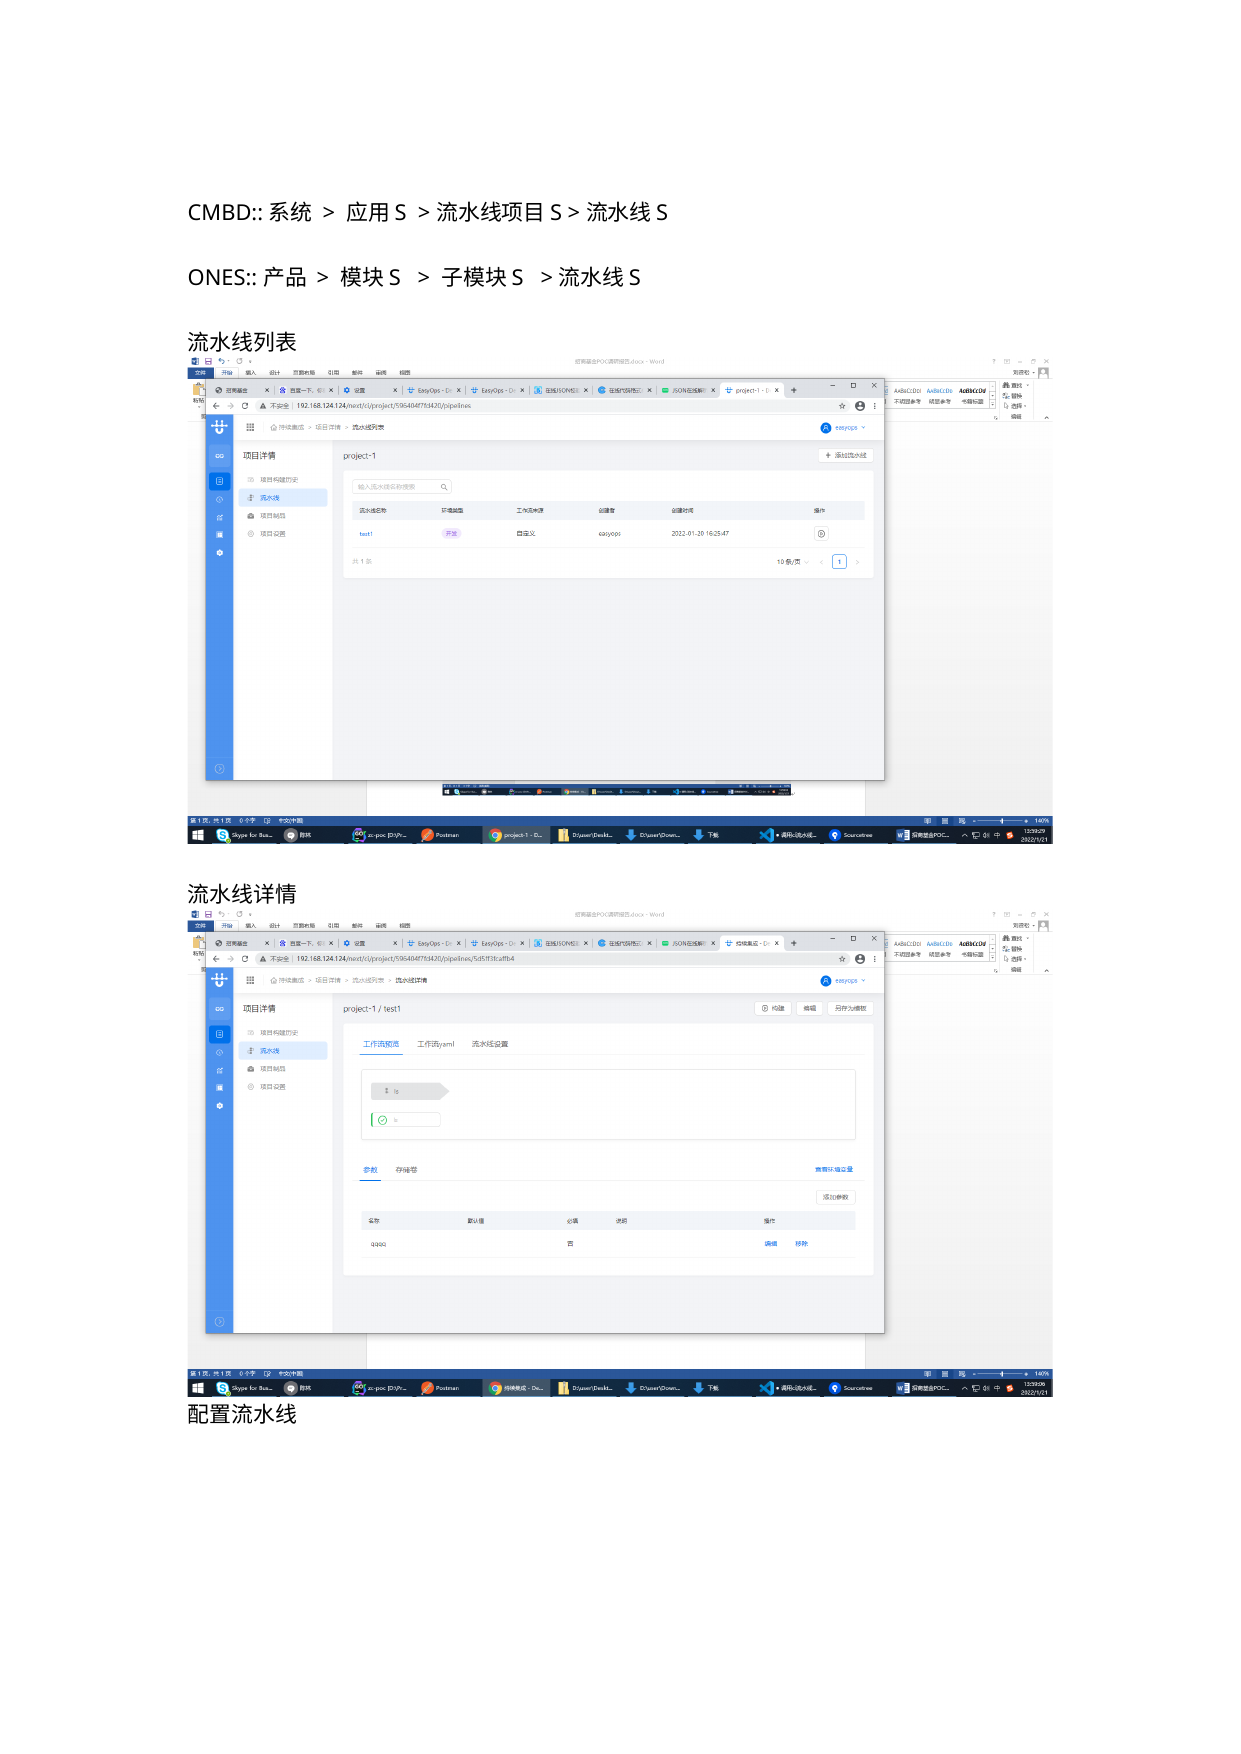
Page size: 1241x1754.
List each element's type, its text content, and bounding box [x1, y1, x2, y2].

text ONES:: 产品 > 模块S > 子模块S > 流水线S [187, 259, 1053, 292]
text 配置流水线 [187, 1397, 1053, 1429]
text 流水线详情 [187, 877, 1053, 909]
picture [187, 357, 1053, 844]
text CMBD:: 系统 > 应用S > 流水线项目S > 流水线S [187, 194, 1053, 227]
picture [187, 909, 1053, 1397]
text 流水线列表 [187, 324, 1053, 357]
